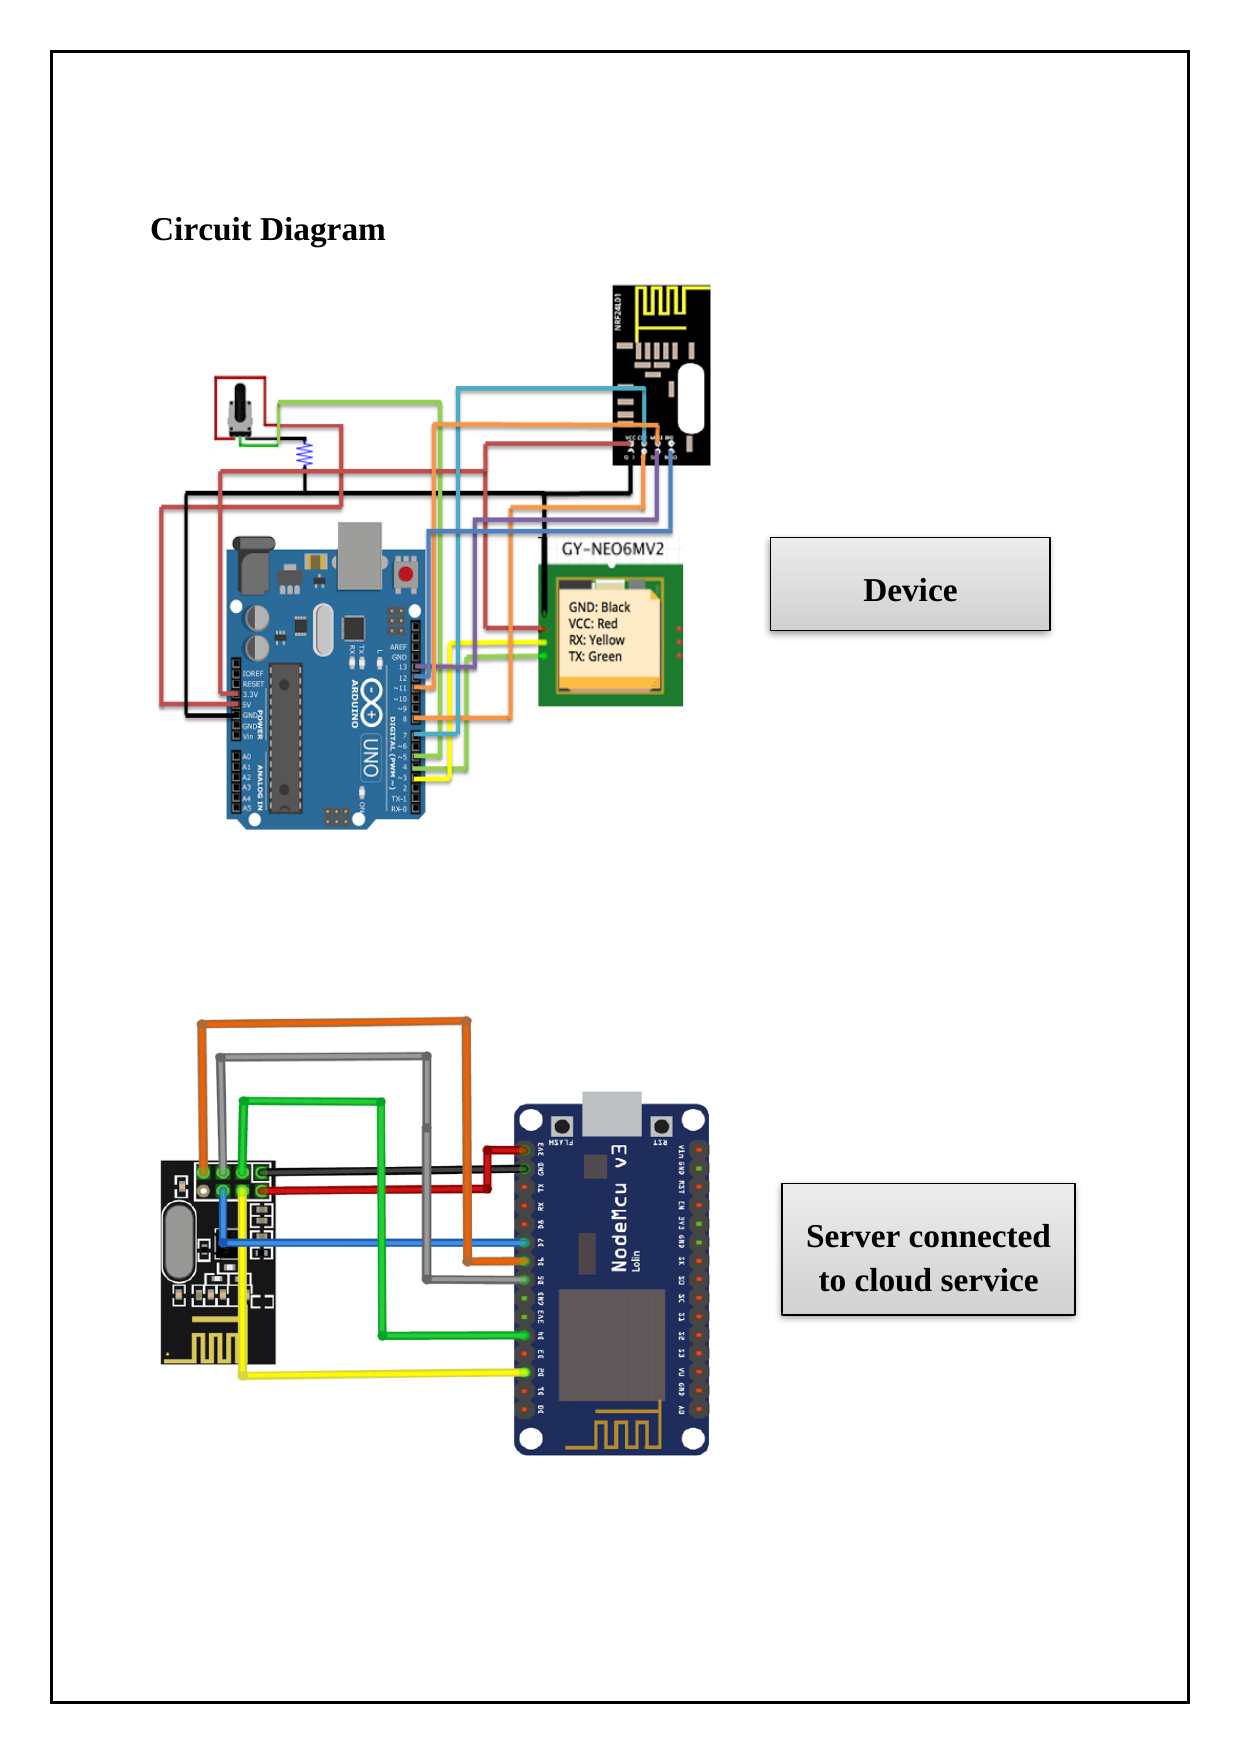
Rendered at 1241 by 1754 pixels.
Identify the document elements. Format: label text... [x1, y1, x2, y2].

text Circuit Diagram [150, 209, 1090, 248]
picture [150, 274, 820, 861]
picture [150, 1004, 717, 1466]
